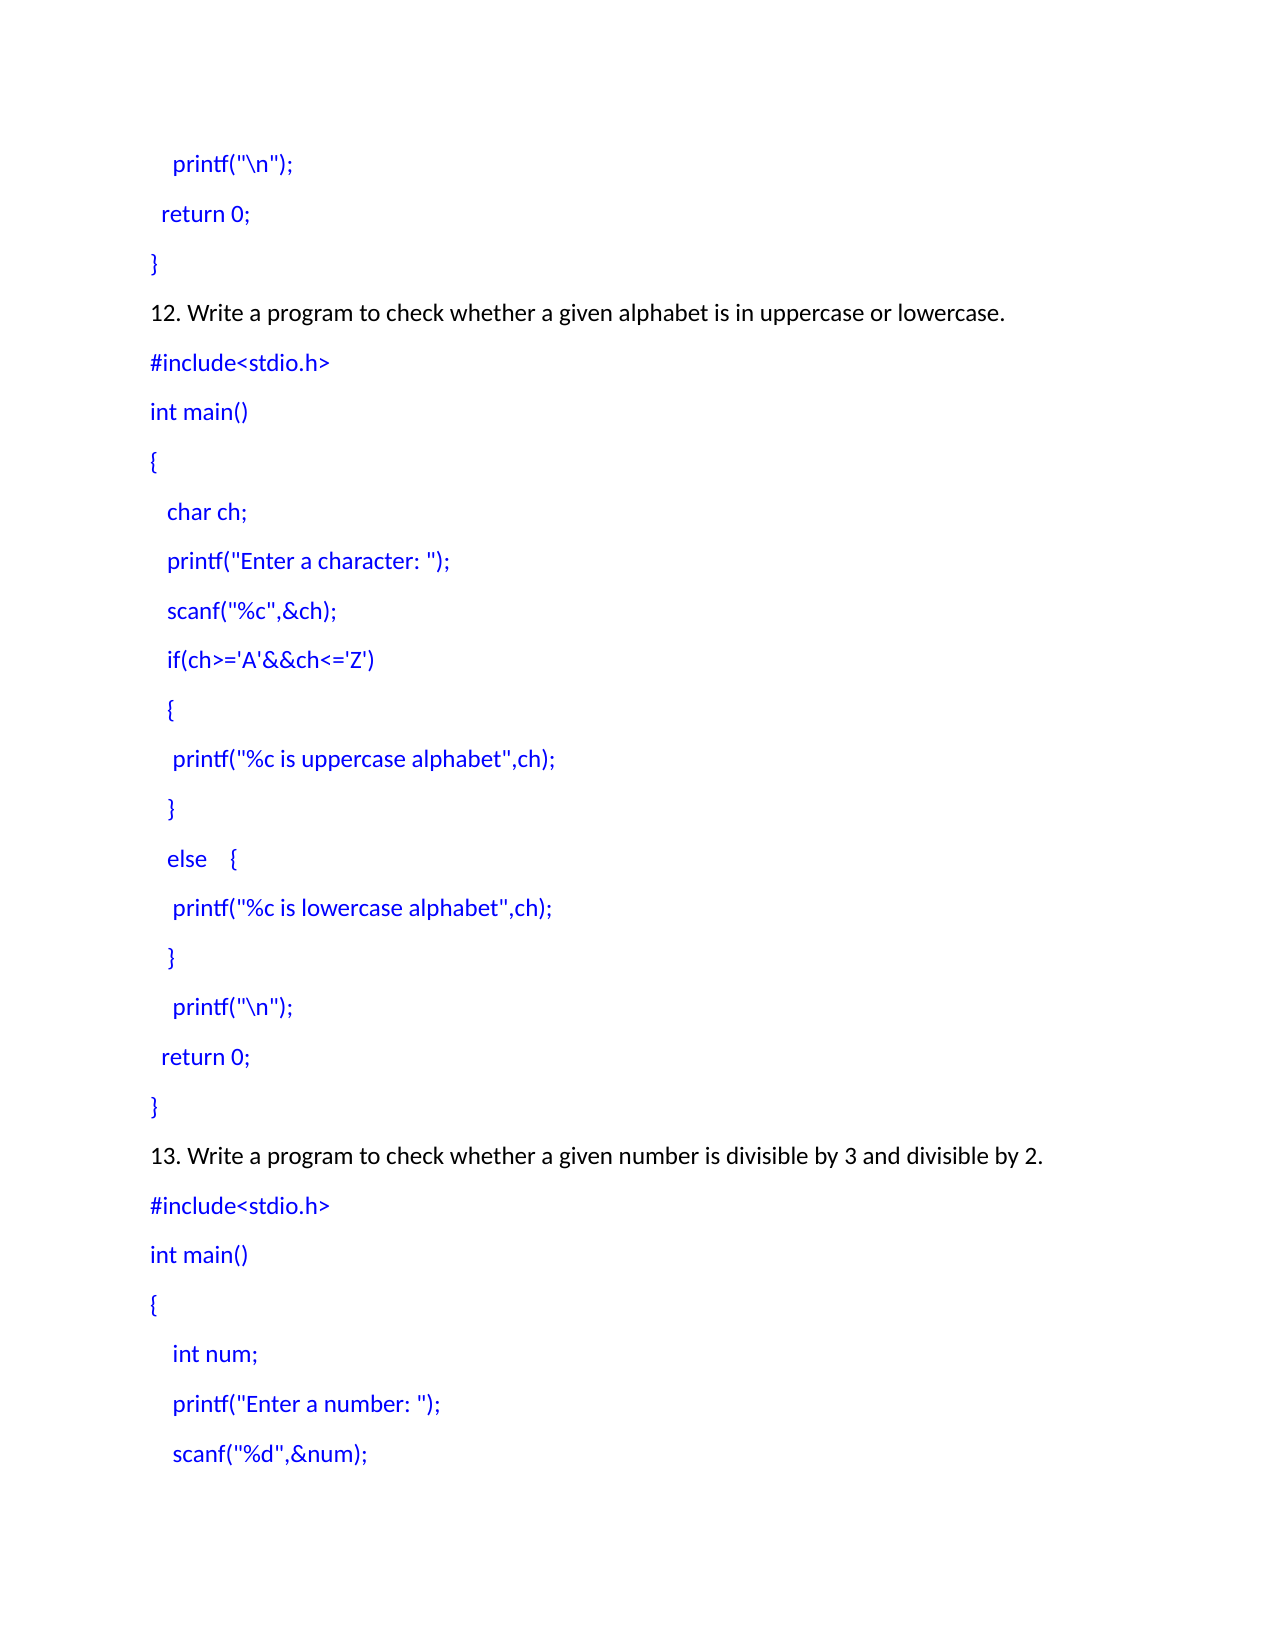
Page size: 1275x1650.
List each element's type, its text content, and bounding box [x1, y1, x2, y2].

text printf("\n"); [150, 993, 1125, 1022]
text int main() [150, 398, 1125, 427]
text scanf("%c",&ch); [150, 596, 1125, 625]
text 12. Write a program to check whether a given alphabet is in uppercase or lowercase. [150, 299, 1125, 327]
text } [150, 1092, 1125, 1121]
text printf("%c is uppercase alphabet",ch); [150, 745, 1125, 774]
text { [150, 1290, 1125, 1319]
text return 0; [150, 199, 1125, 228]
text printf("Enter a character: "); [150, 547, 1125, 575]
text #include<stdio.h> [150, 1191, 1125, 1220]
text } [150, 249, 1125, 278]
text int main() [150, 1241, 1125, 1269]
text } [150, 943, 1125, 972]
text else { [150, 844, 1125, 873]
text printf("\n"); [150, 150, 1125, 179]
text printf("%c is lowercase alphabet",ch); [150, 894, 1125, 922]
text scanf("%d",&num); [150, 1439, 1125, 1468]
text int num; [150, 1340, 1125, 1369]
text if(ch>='A'&&ch<='Z') [150, 646, 1125, 674]
text printf("Enter a number: "); [150, 1389, 1125, 1418]
text #include<stdio.h> [150, 348, 1125, 377]
text { [150, 447, 1125, 476]
text { [150, 695, 1125, 724]
text } [150, 794, 1125, 823]
text char ch; [150, 497, 1125, 526]
text 13. Write a program to check whether a given number is divisible by 3 and divisible by 2. [150, 1142, 1125, 1170]
text return 0; [150, 1042, 1125, 1071]
